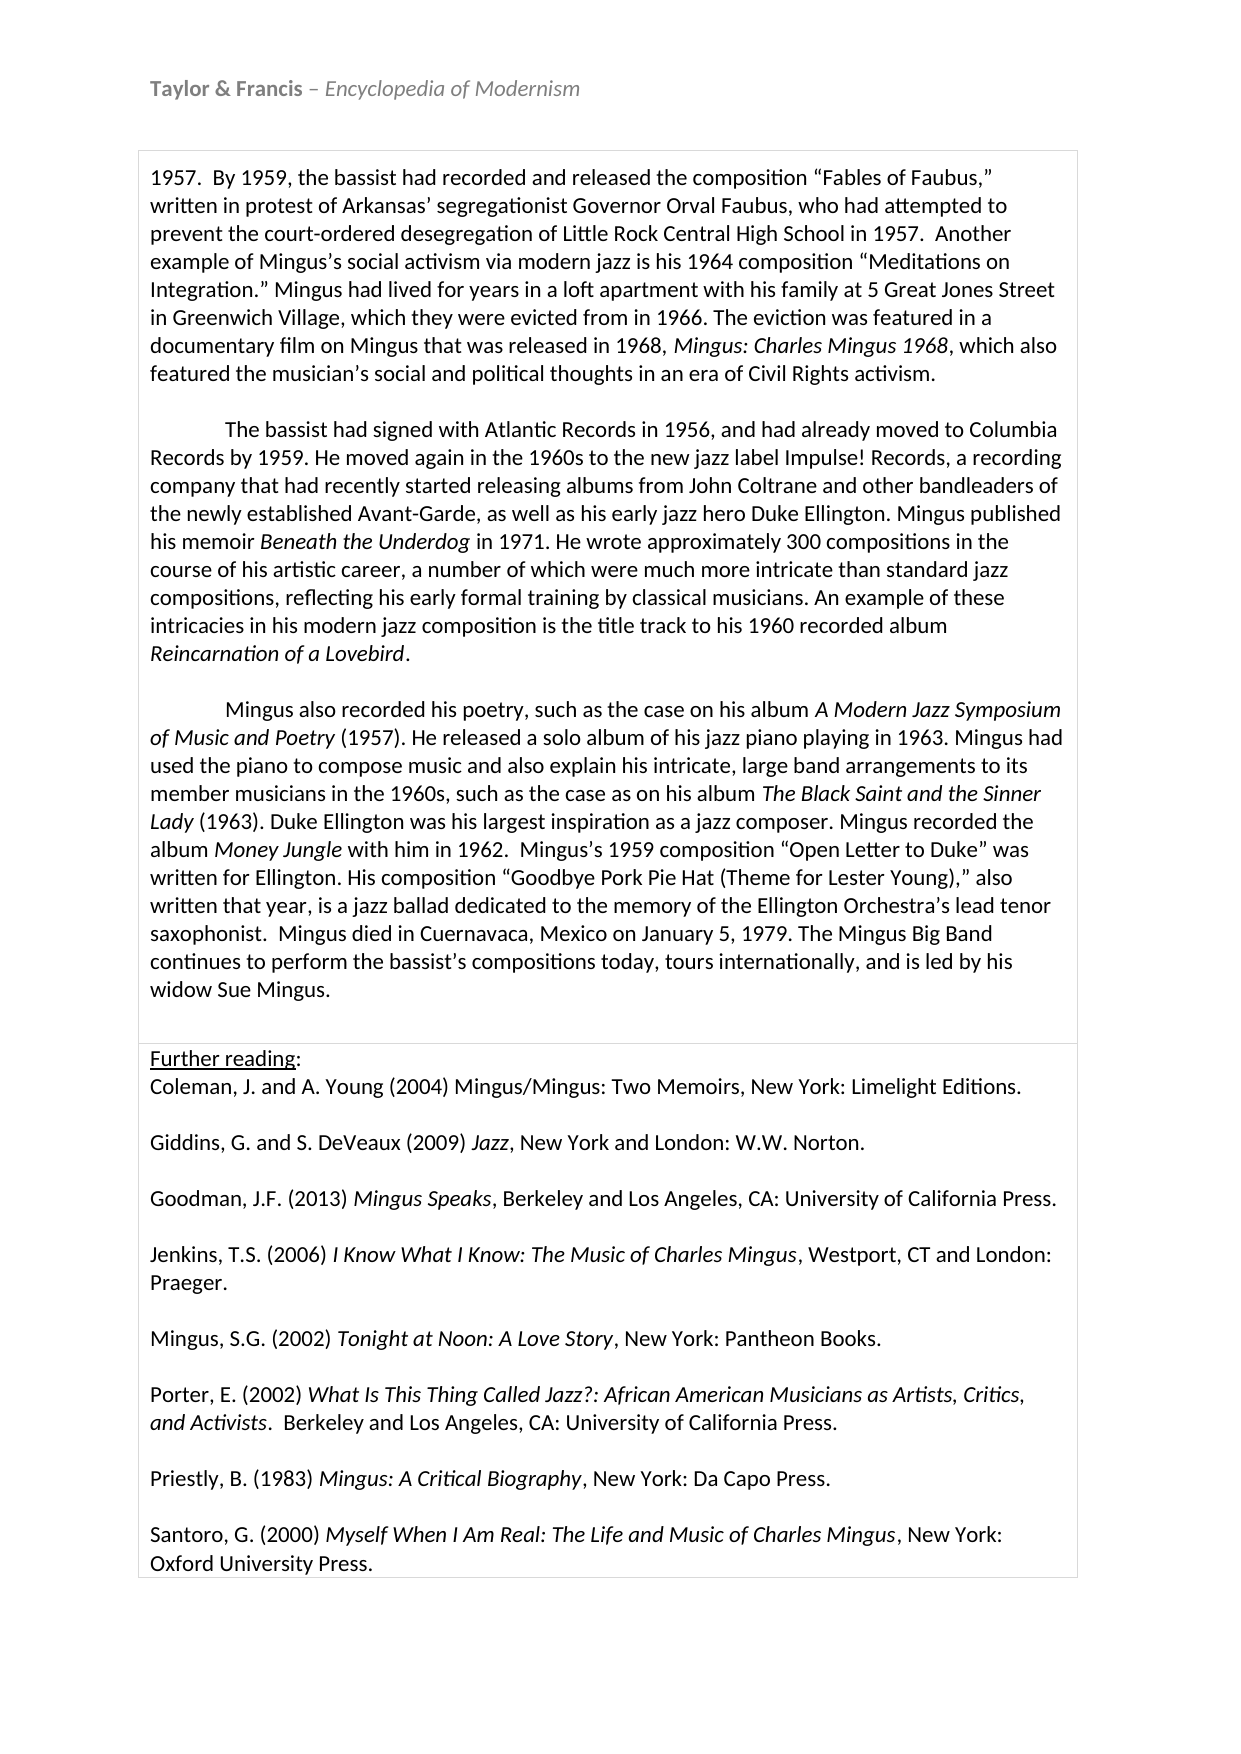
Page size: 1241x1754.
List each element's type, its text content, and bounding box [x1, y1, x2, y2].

table_cell Further reading: [139, 1044, 1077, 1577]
